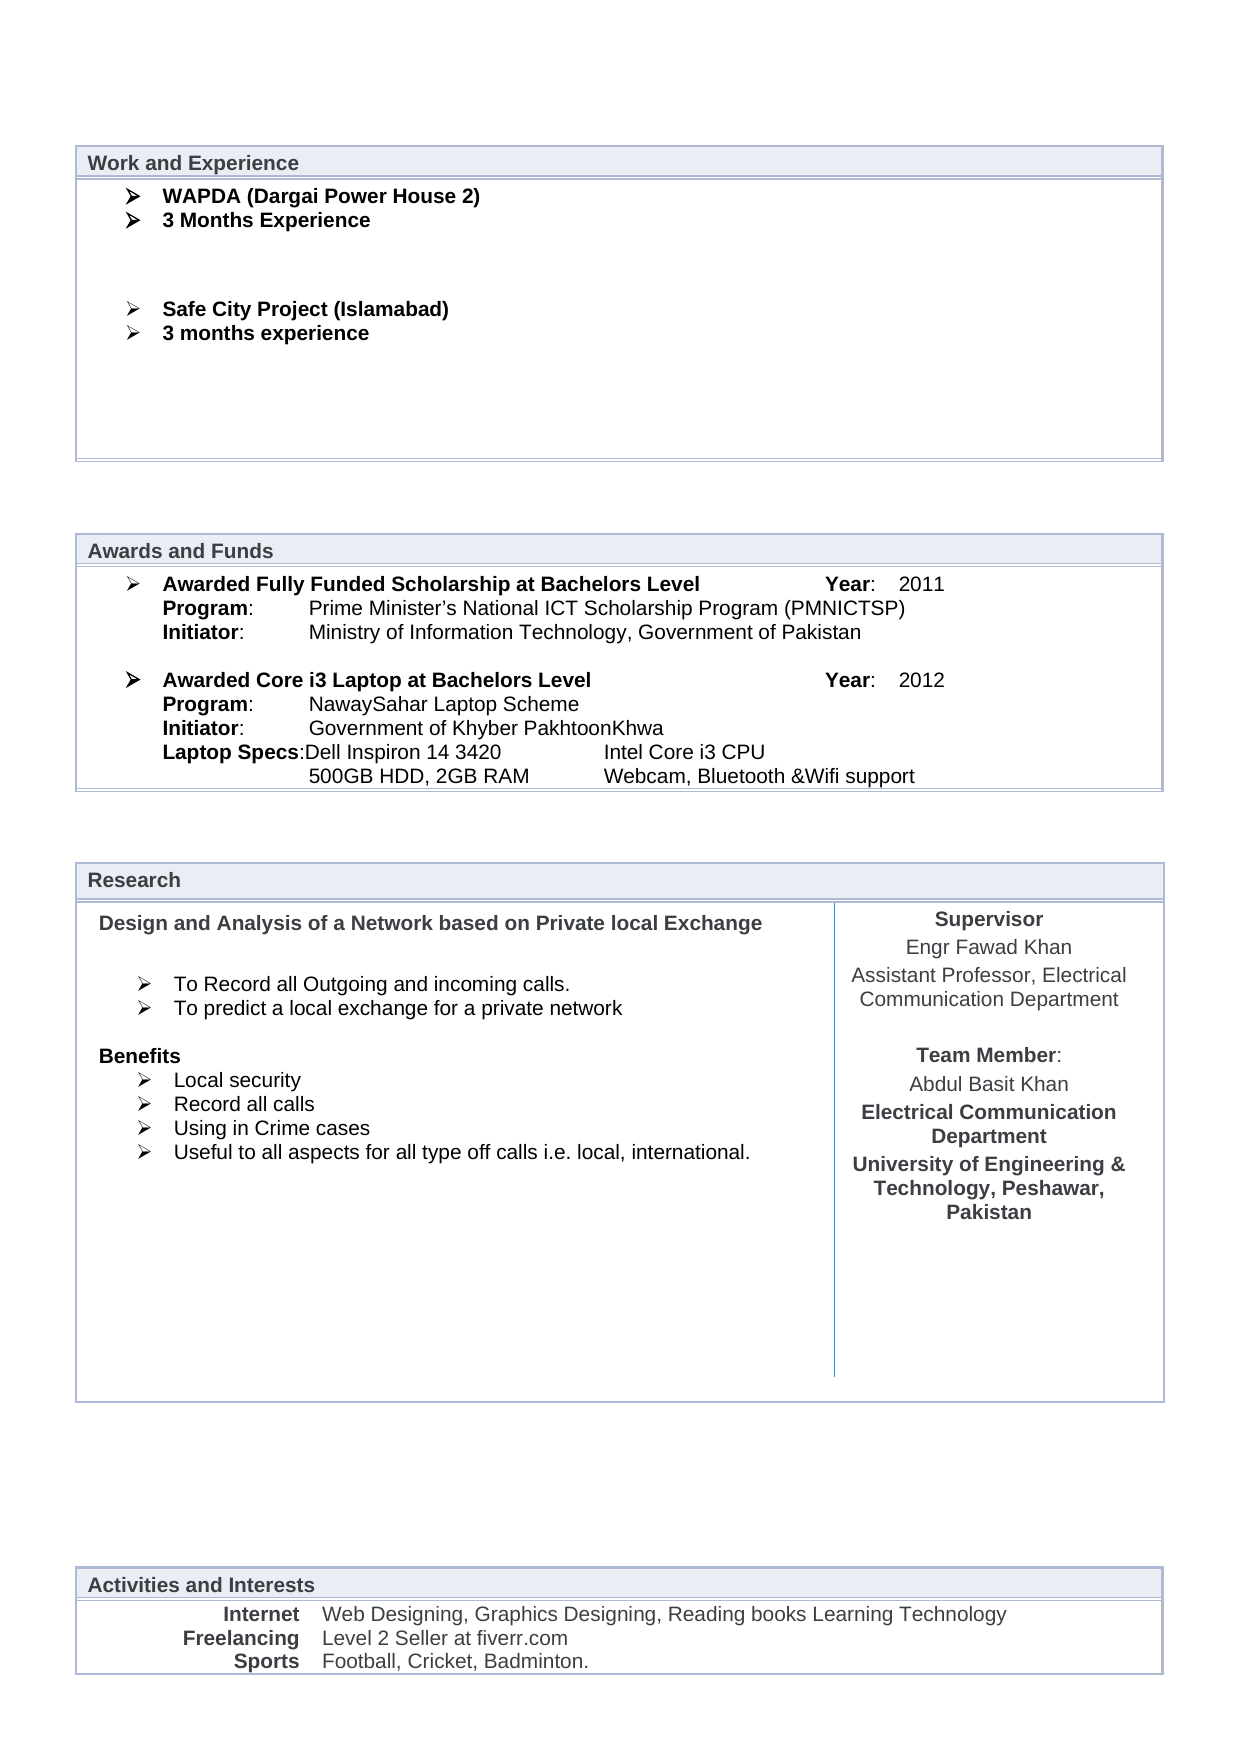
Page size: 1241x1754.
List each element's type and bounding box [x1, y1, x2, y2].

table_cell [64, 463, 1176, 1675]
table_cell [64, 75, 1176, 462]
